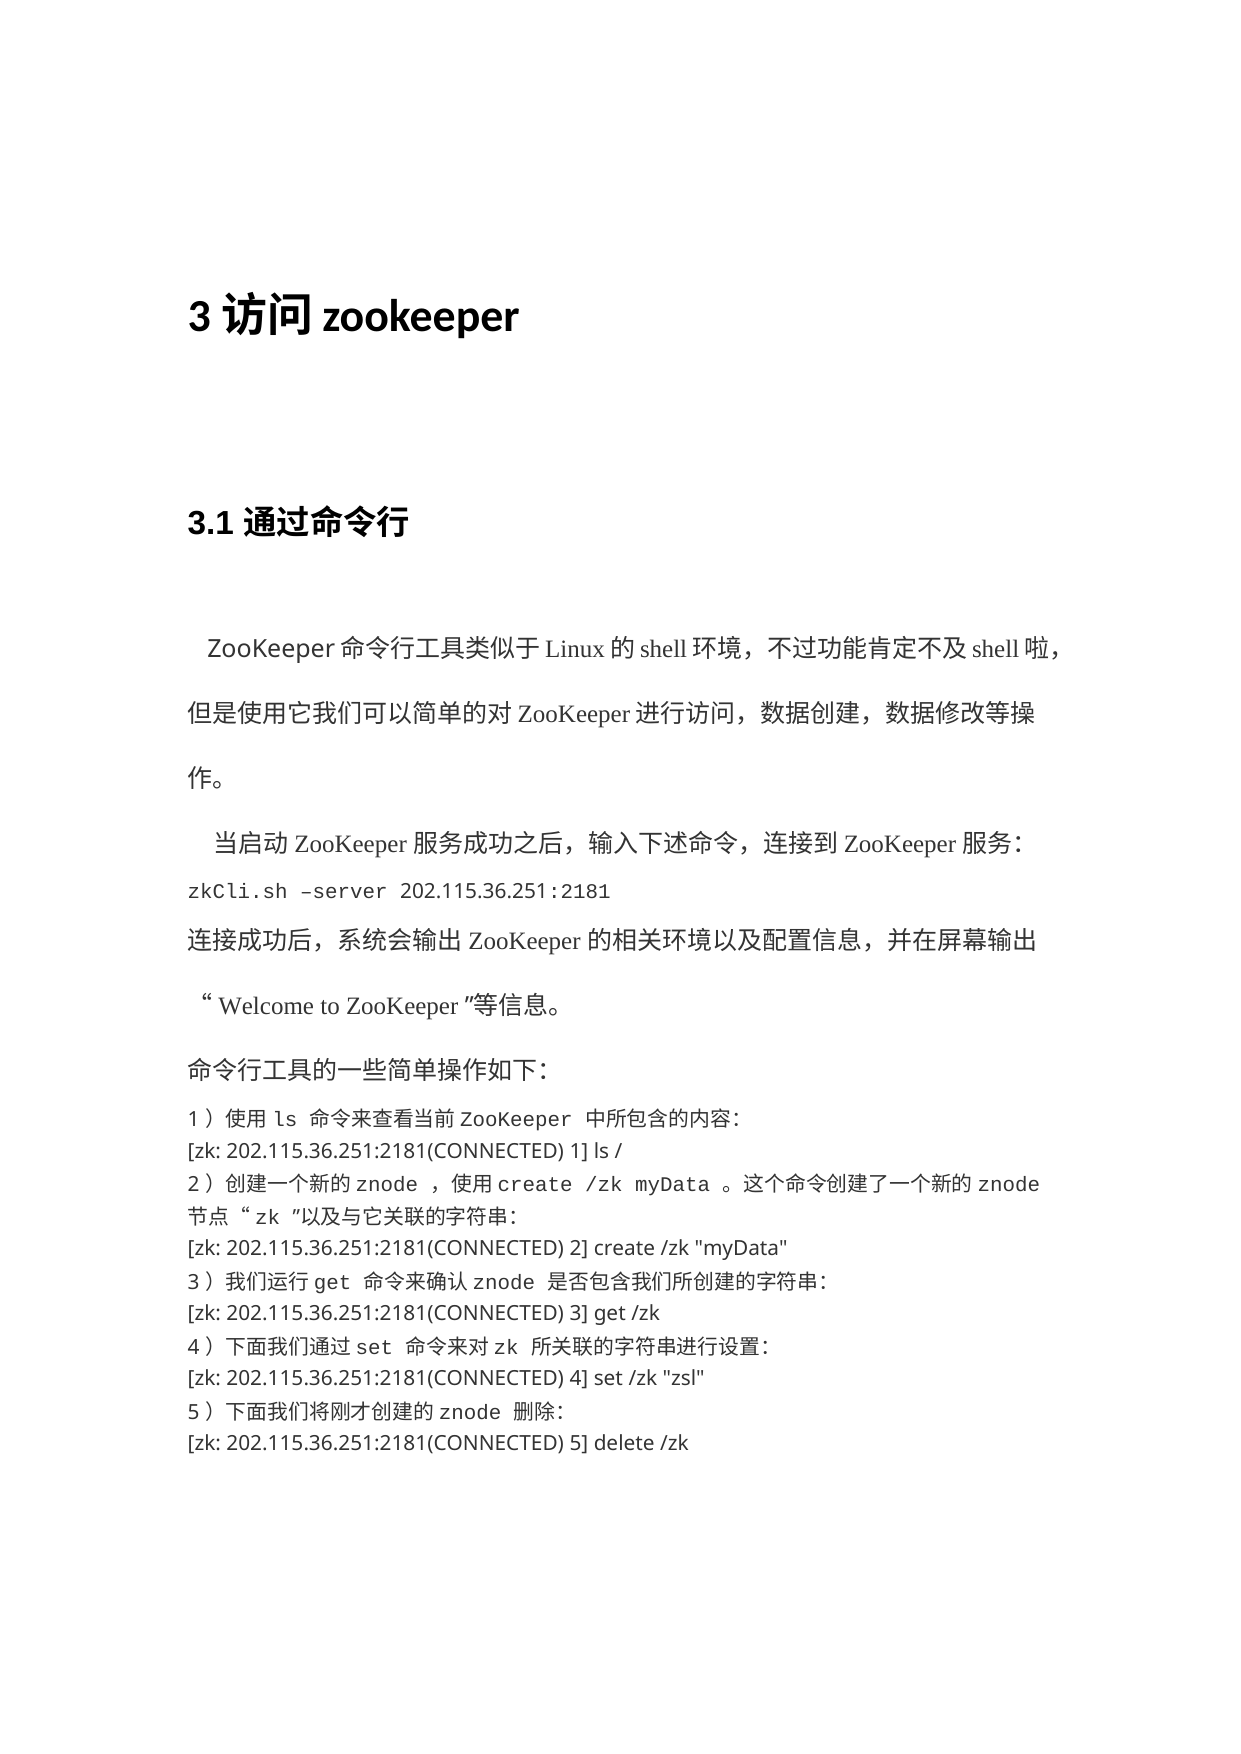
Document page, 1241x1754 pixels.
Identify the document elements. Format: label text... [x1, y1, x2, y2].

text 4 ）下面我们通过 set 命令来对 zk 所关联的字符串进行设置： [187, 1329, 1053, 1361]
text [zk: 202.115.36.251:2181(CONNECTED) 2] create /zk "myData" [187, 1231, 1053, 1264]
text ZooKeeper命令行工具类似于Linux的shell环境，不过功能肯定不及shell啦，但是使用它我们可以简单的对ZooKeeper进行访问，数据创建，数据修改等操作。 [187, 614, 1053, 809]
text 5 ）下面我们将刚才创建的 znode 删除： [187, 1394, 1053, 1426]
text [zk: 202.115.36.251:2181(CONNECTED) 4] set /zk "zsl" [187, 1361, 1053, 1394]
text [zk: 202.115.36.251:2181(CONNECTED) 5] delete /zk [187, 1426, 1053, 1459]
text 命令行工具的一些简单操作如下： [187, 1036, 1053, 1101]
text 2 ）创建一个新的 znode ，使用 create /zk myData 。这个命令创建了一个新的 znode 节点“ zk ”以及与它关联的字符串： [187, 1166, 1053, 1231]
text 当启动 ZooKeeper 服务成功之后，输入下述命令，连接到 ZooKeeper 服务： [187, 809, 1053, 874]
text [zk: 202.115.36.251:2181(CONNECTED) 3] get /zk [187, 1296, 1053, 1329]
text 连接成功后，系统会输出 ZooKeeper 的相关环境以及配置信息，并在屏幕输出“ Welcome to ZooKeeper ”等信息。 [187, 906, 1053, 1036]
subtitle 3 访问zookeeper [187, 262, 1053, 360]
text [zk: 202.115.36.251:2181(CONNECTED) 1] ls / [187, 1134, 1053, 1166]
text 1 ）使用 ls 命令来查看当前 ZooKeeper 中所包含的内容： [187, 1101, 1053, 1134]
subtitle 3.1 通过命令行 [187, 487, 1053, 552]
text zkCli.sh –server 202.115.36.251:2181 [187, 874, 1053, 906]
text 3 ）我们运行 get 命令来确认 znode 是否包含我们所创建的字符串： [187, 1264, 1053, 1296]
